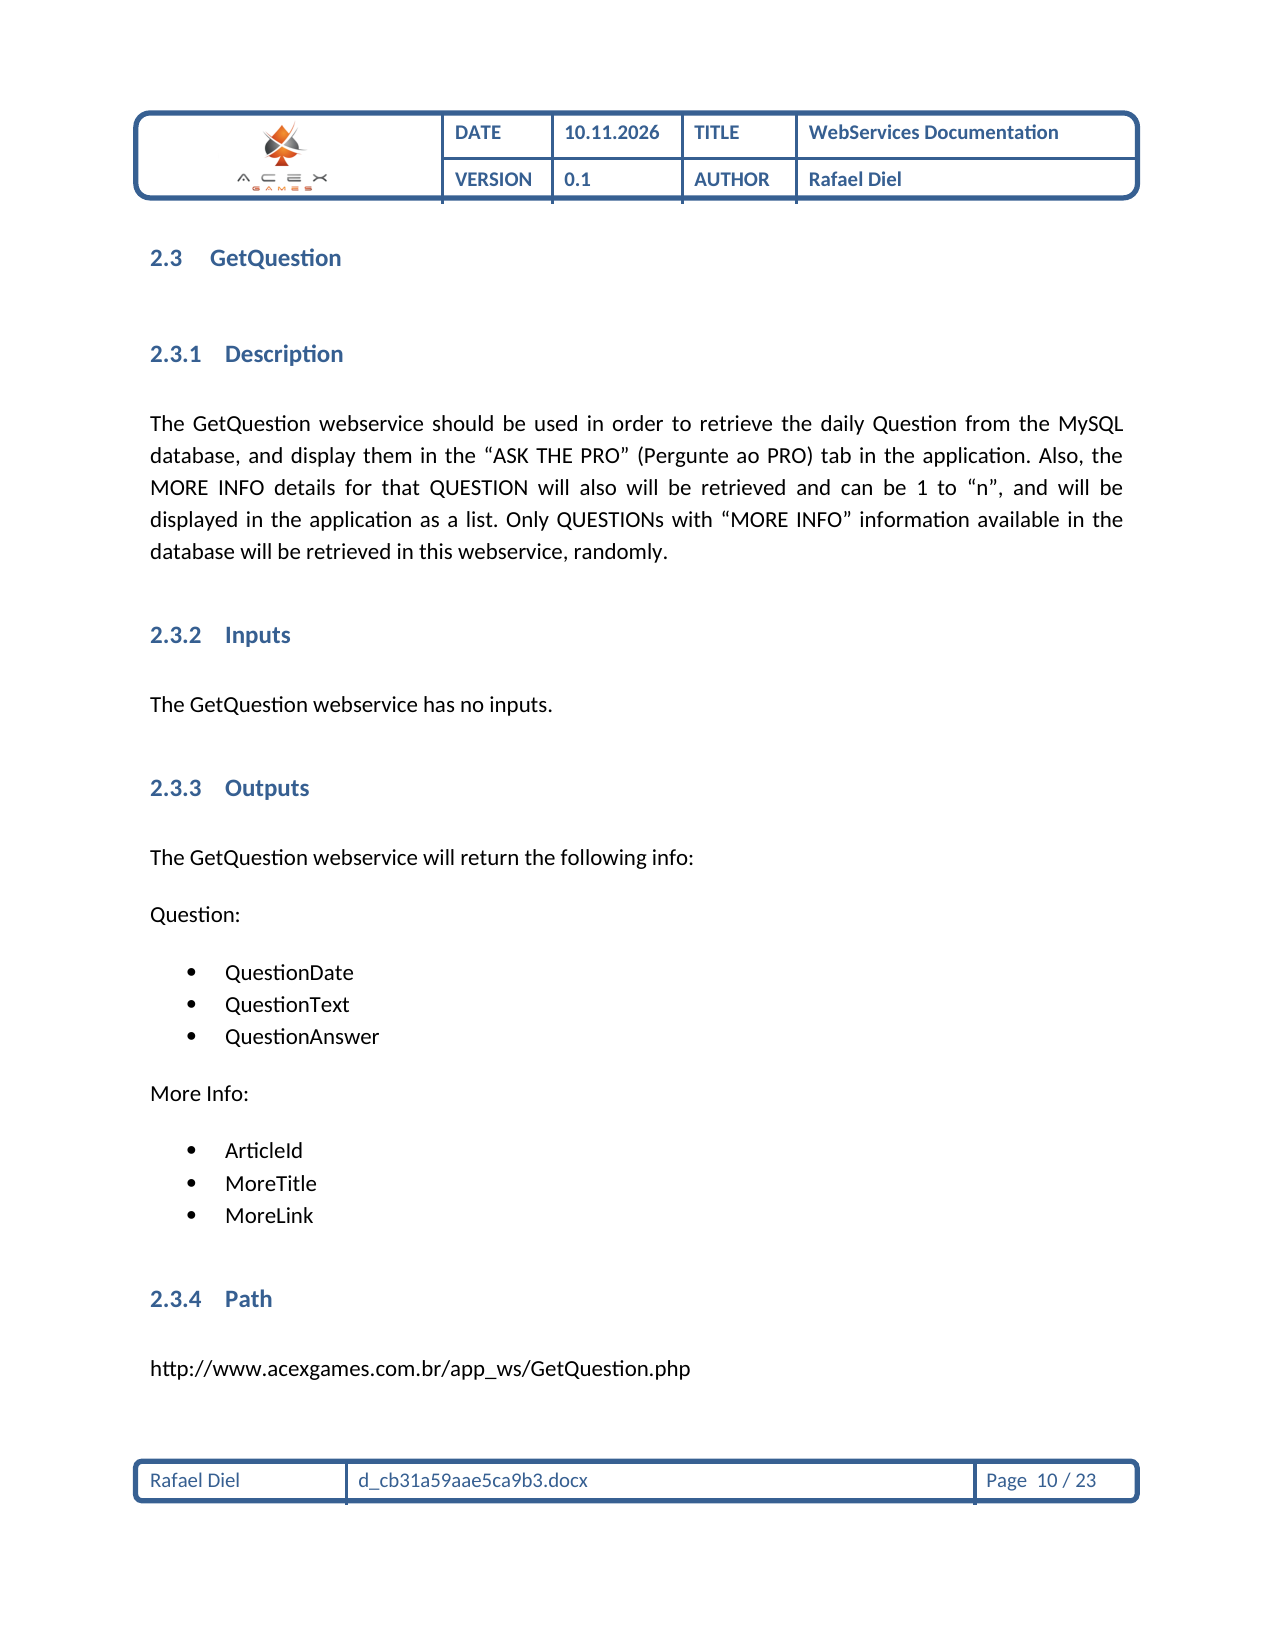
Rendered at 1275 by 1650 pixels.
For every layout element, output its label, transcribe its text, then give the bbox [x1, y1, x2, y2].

list QuestionDate [187, 958, 1125, 986]
subtitle Inputs [150, 620, 1125, 650]
list MoreLink [187, 1201, 1125, 1229]
text The GetQuestion webservice has no inputs. [150, 690, 1125, 718]
subtitle GetQuestion [150, 242, 1125, 273]
subtitle Outputs [150, 773, 1125, 803]
list QuestionText [187, 990, 1125, 1018]
text More Info: [150, 1079, 1125, 1107]
text Question: [150, 901, 1125, 928]
text http://www.acexgames.com.br/app_ws/GetQuestion.php [150, 1354, 1125, 1382]
list MoreTitle [187, 1169, 1125, 1197]
text The GetQuestion webservice should be used in order to retrieve the daily Question from the MySQL database, and display them in the “ASK THE PRO” (Pergunte ao PRO) tab in the application. Also, the MORE INFO details for that QUESTION will also will be retrieved and can be 1 to “n”, and will be displayed in the application as a list. Only QUESTIONs with “MORE INFO” information available in the database will be retrieved in this webservice, randomly. [150, 409, 1125, 566]
picture [218, 119, 345, 193]
list QuestionAnswer [187, 1022, 1125, 1050]
subtitle Description [150, 338, 1125, 368]
text The GetQuestion webservice will return the following info: [150, 843, 1125, 871]
list ArticleId [187, 1136, 1125, 1164]
subtitle Path [150, 1283, 1125, 1313]
